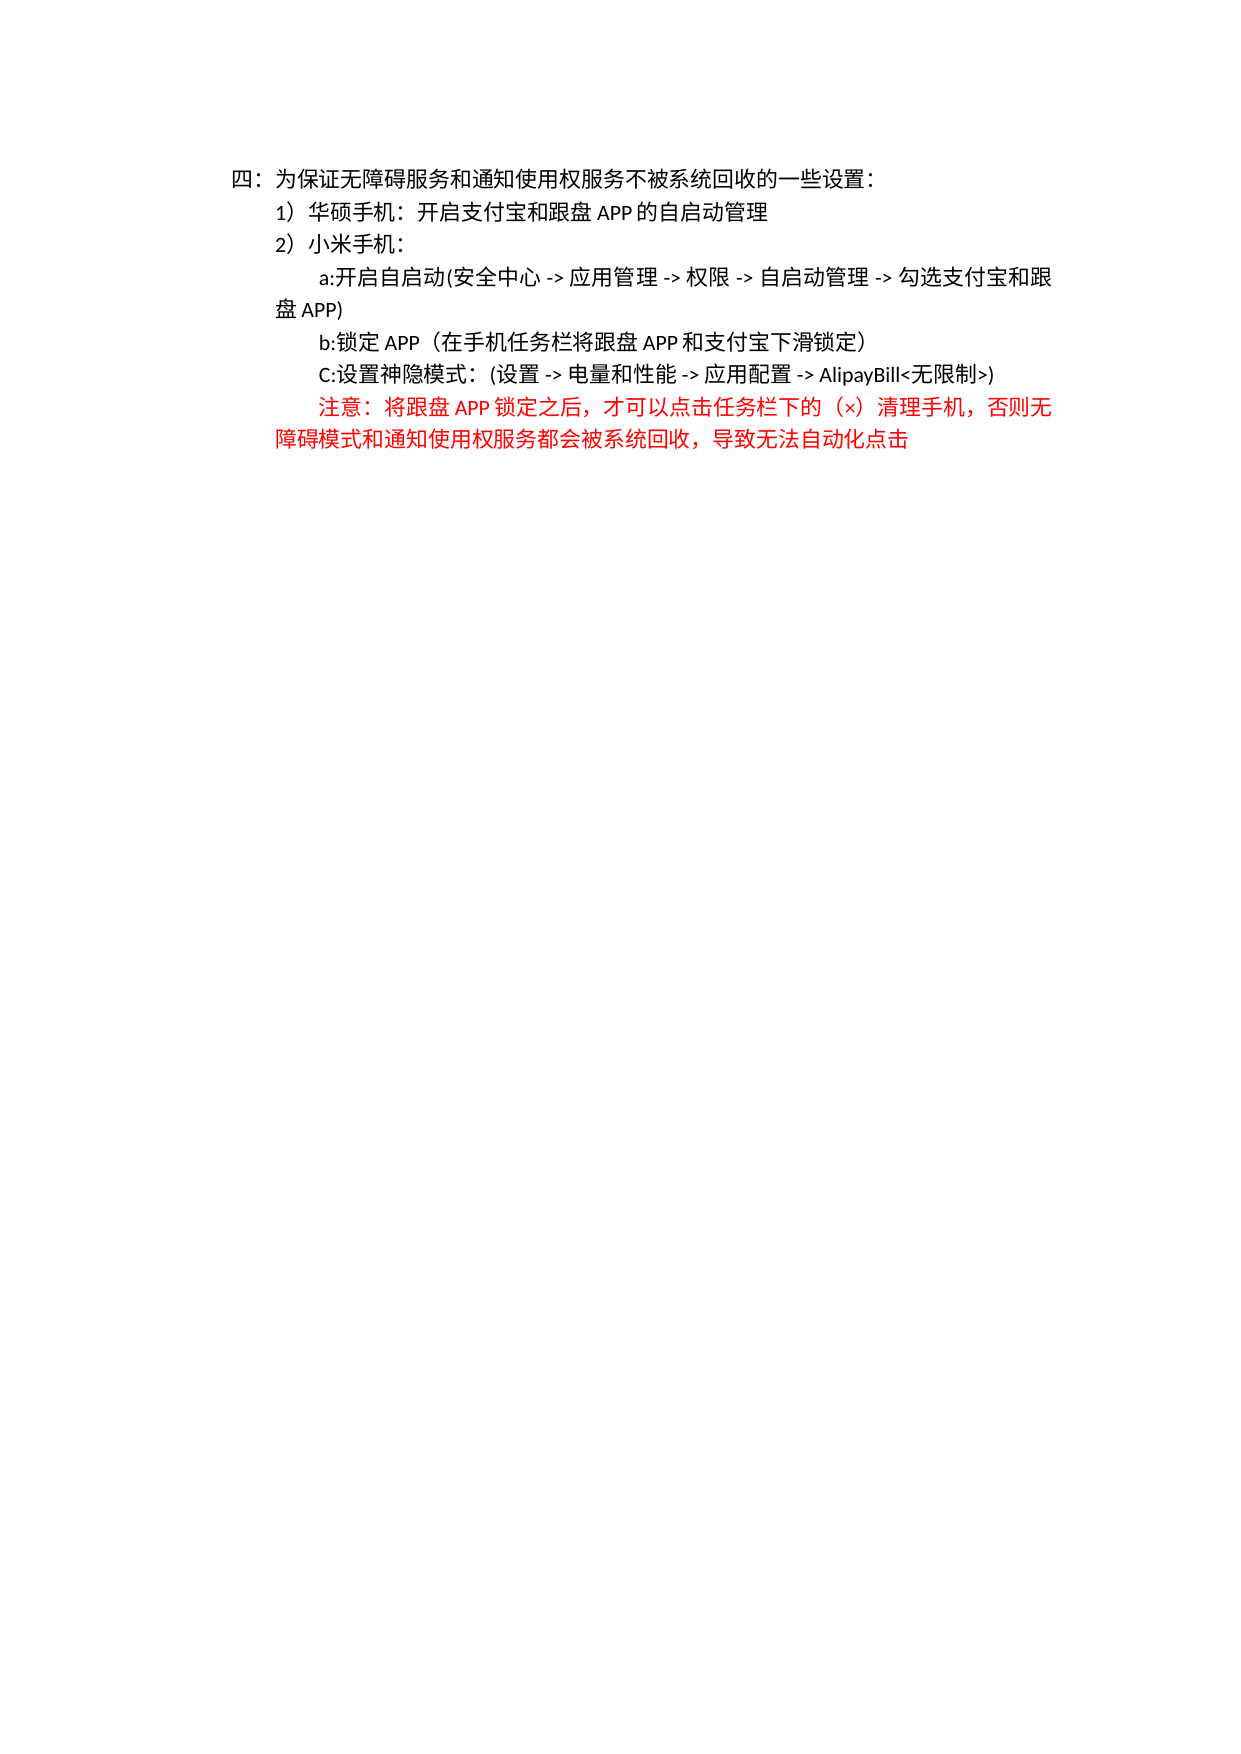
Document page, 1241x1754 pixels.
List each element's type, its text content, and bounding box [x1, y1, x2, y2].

list 注意：将跟盘APP锁定之后，才可以点击任务栏下的（×）清理手机，否则无障碍模式和通知使用权服务都会被系统回收，导致无法自动化点击 [275, 389, 1053, 454]
list C:设置神隐模式：(设置 -> 电量和性能 -> 应用配置 -> AlipayBill<无限制>) [275, 357, 1053, 389]
text 四：为保证无障碍服务和通知使用权服务不被系统回收的一些设置： [187, 162, 1053, 194]
list b:锁定APP（在手机任务栏将跟盘APP和支付宝下滑锁定） [275, 324, 1053, 357]
list 小米手机： [231, 227, 1053, 259]
list a:开启自启动(安全中心 -> 应用管理 -> 权限 -> 自启动管理 -> 勾选支付宝和跟盘APP) [275, 259, 1053, 324]
list 华硕手机：开启支付宝和跟盘APP的自启动管理 [231, 194, 1053, 227]
